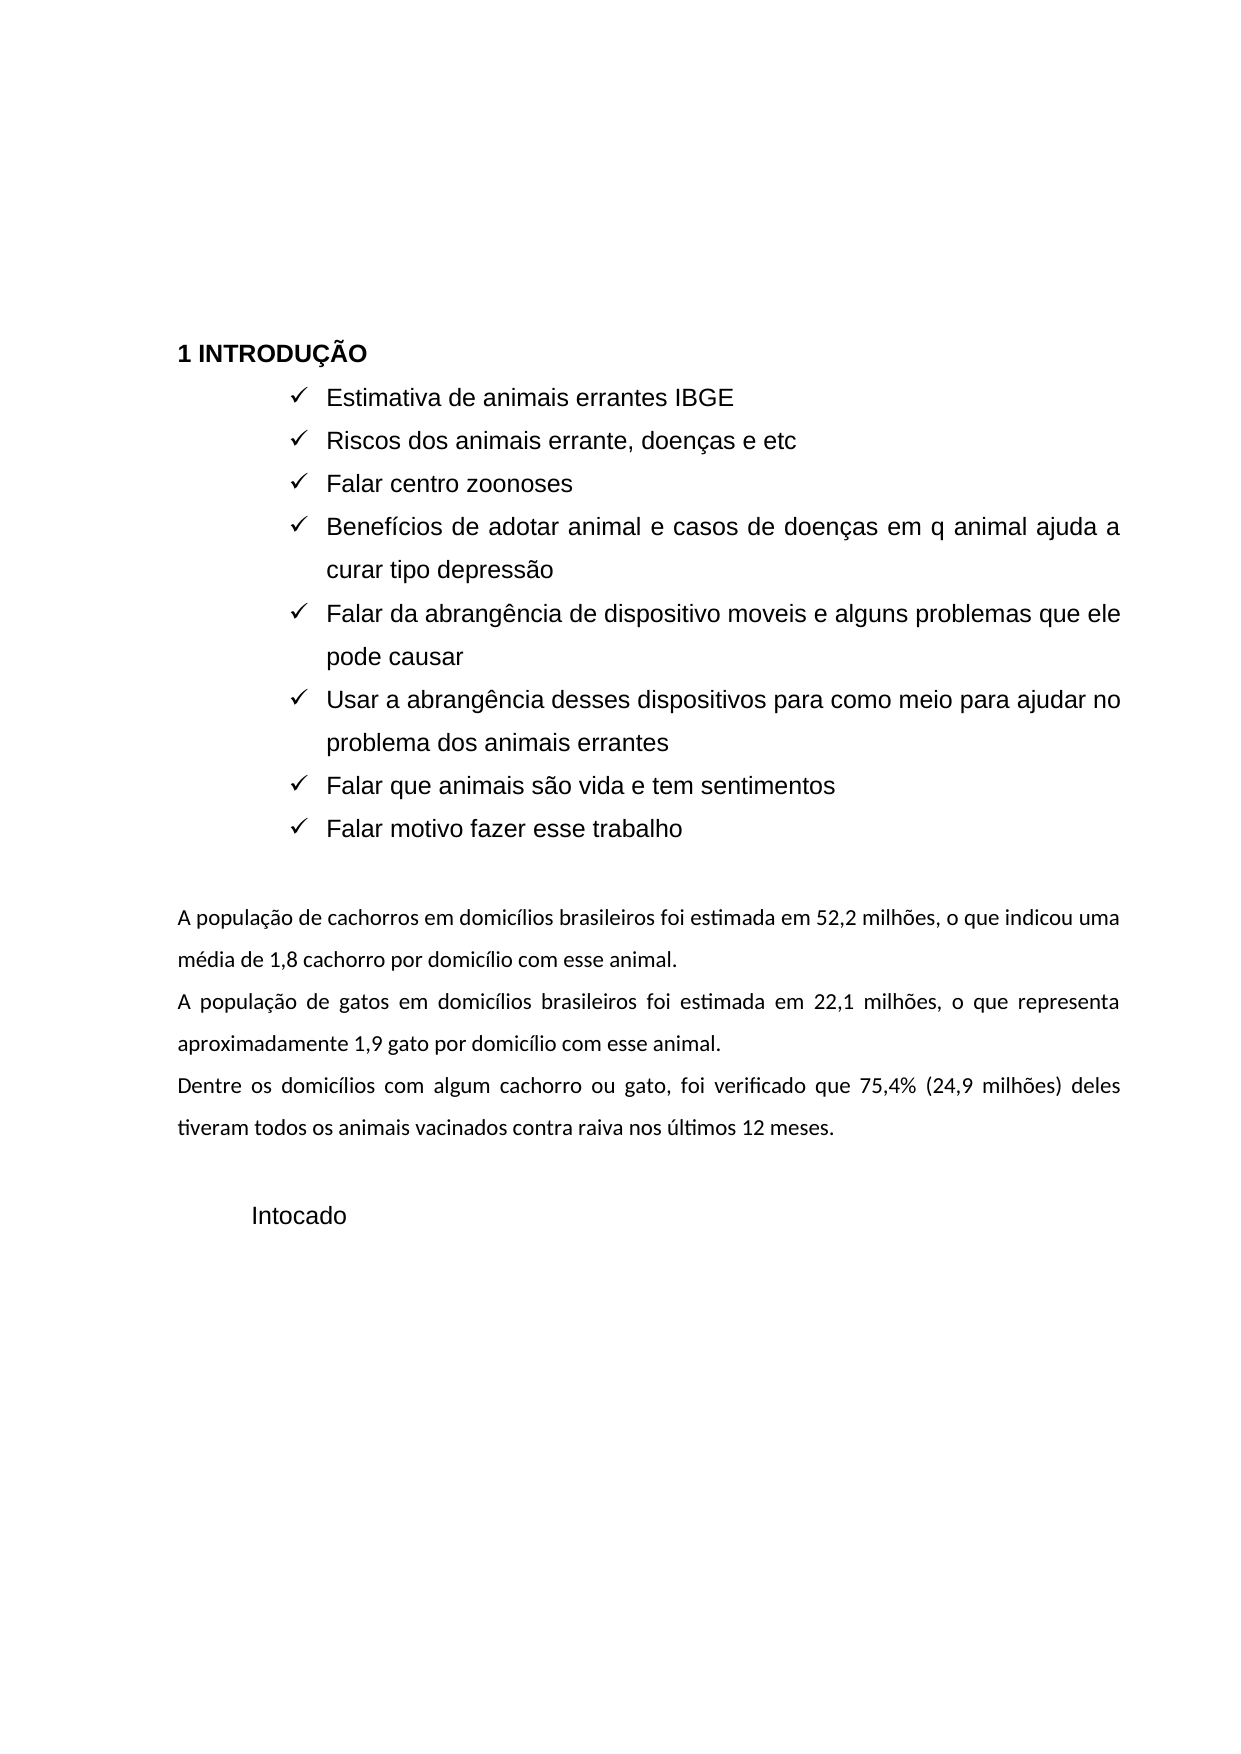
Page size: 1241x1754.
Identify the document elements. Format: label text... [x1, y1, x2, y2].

list Falar que animais são vida e tem sentimentos [288, 771, 1122, 800]
list Benefícios de adotar animal e casos de doenças em q animal ajuda a curar tipo depressão [288, 512, 1122, 584]
text Dentre os domicílios com algum cachorro ou gato, foi verificado que 75,4% (24,9 milhões) deles tiveram todos os animais vacinados contra raiva nos últimos 12 meses. [177, 1071, 1122, 1141]
list Usar a abrangência desses dispositivos para como meio para ajudar no problema dos animais errantes [288, 685, 1122, 757]
list Falar da abrangência de dispositivo moveis e alguns problemas que ele pode causar [288, 598, 1122, 671]
text Intocado [177, 1201, 1122, 1230]
list Estimativa de animais errantes IBGE [288, 382, 1122, 411]
list Riscos dos animais errante, doenças e etc [288, 426, 1122, 454]
subtitle 1 INTRODUÇÃO [177, 339, 1122, 368]
text A população de cachorros em domicílios brasileiros foi estimada em 52,2 milhões, o que indicou uma média de 1,8 cachorro por domicílio com esse animal. [177, 903, 1122, 973]
text A população de gatos em domicílios brasileiros foi estimada em 22,1 milhões, o que representa aproximadamente 1,9 gato por domicílio com esse animal. [177, 987, 1122, 1057]
list Falar motivo fazer esse trabalho [288, 814, 1122, 843]
list Falar centro zoonoses [288, 469, 1122, 498]
